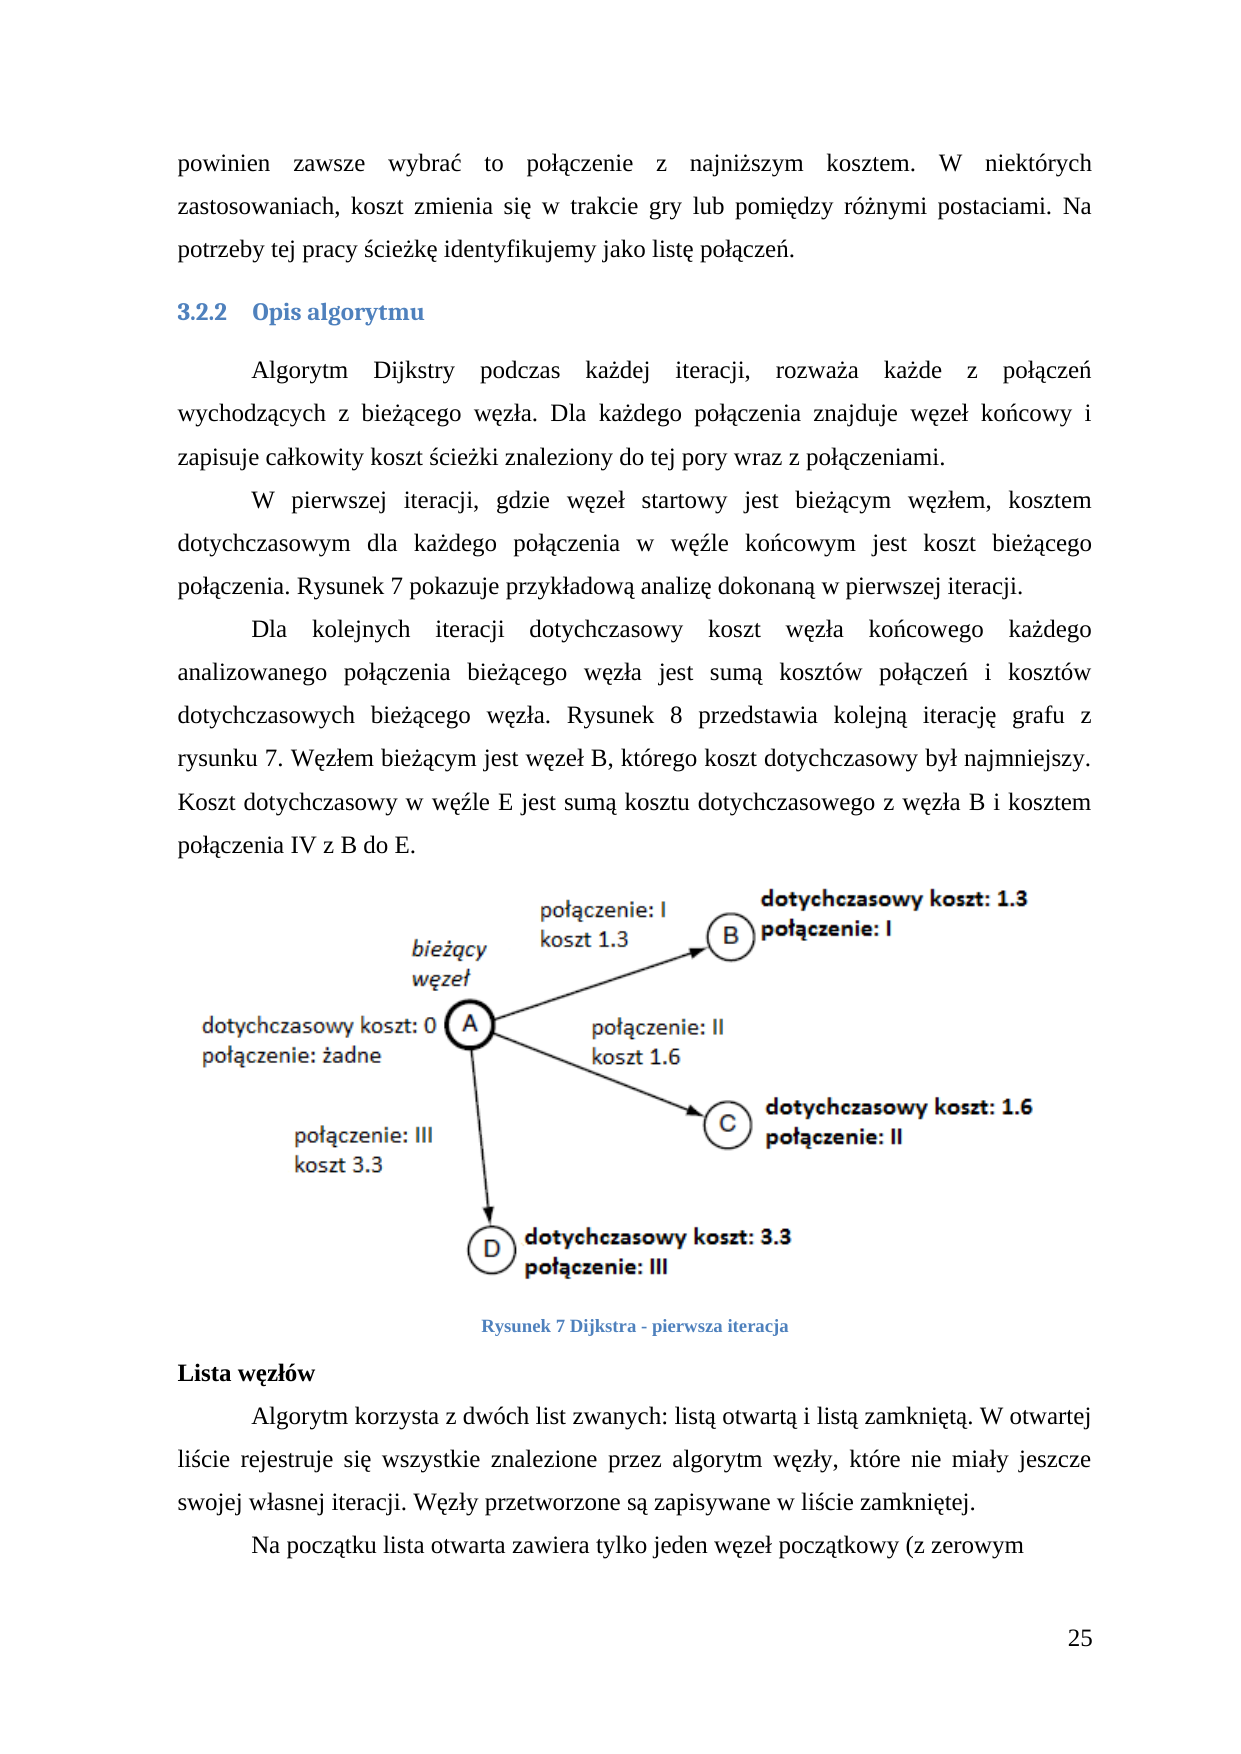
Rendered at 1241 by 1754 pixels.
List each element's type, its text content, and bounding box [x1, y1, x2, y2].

text Rysunek 7 Dijkstra - pierwsza iteracja [177, 1315, 1092, 1337]
text Algorytm korzysta z dwóch list zwanych: listą otwartą i listą zamkniętą. W otwartej liście rejestruje się wszystkie znalezione przez algorytm węzły, które nie miały jeszcze swojej własnej iteracji. Węzły przetworzone są zapisywane w liście zamkniętej. [177, 1401, 1092, 1516]
text Na początku lista otwarta zawiera tylko jeden węzeł początkowy (z zerowym [177, 1530, 1092, 1559]
text Algorytm Dijkstry podczas każdej iteracji, rozważa każde z połączeń wychodzących z bieżącego węzła. Dla każdego połączenia znajduje węzeł końcowy i zapisuje całkowity koszt ścieżki znaleziony do tej pory wraz z połączeniami. [177, 355, 1092, 470]
text Dla kolejnych iteracji dotychczasowy koszt węzła końcowego każdego analizowanego połączenia bieżącego węzła jest sumą kosztów połączeń i kosztów dotychczasowych bieżącego węzła. Rysunek 8 przedstawia kolejną iterację grafu z rysunku 7. Węzłem bieżącym jest węzeł B, którego koszt dotychczasowy był najmniejszy. Koszt dotychczasowy w węźle E jest sumą kosztu dotychczasowego z węzła B i kosztem połączenia IV z B do E. [177, 614, 1092, 858]
text W pierwszej iteracji, gdzie węzeł startowy jest bieżącym węzłem, kosztem dotychczasowym dla każdego połączenia w węźle końcowym jest koszt bieżącego połączenia. Rysunek 7 pokazuje przykładową analizę dokonaną w pierwszej iteracji. [177, 485, 1092, 600]
text Lista węzłów [177, 1358, 1092, 1387]
picture [177, 872, 1035, 1301]
subtitle Opis algorytmu [177, 298, 1092, 327]
